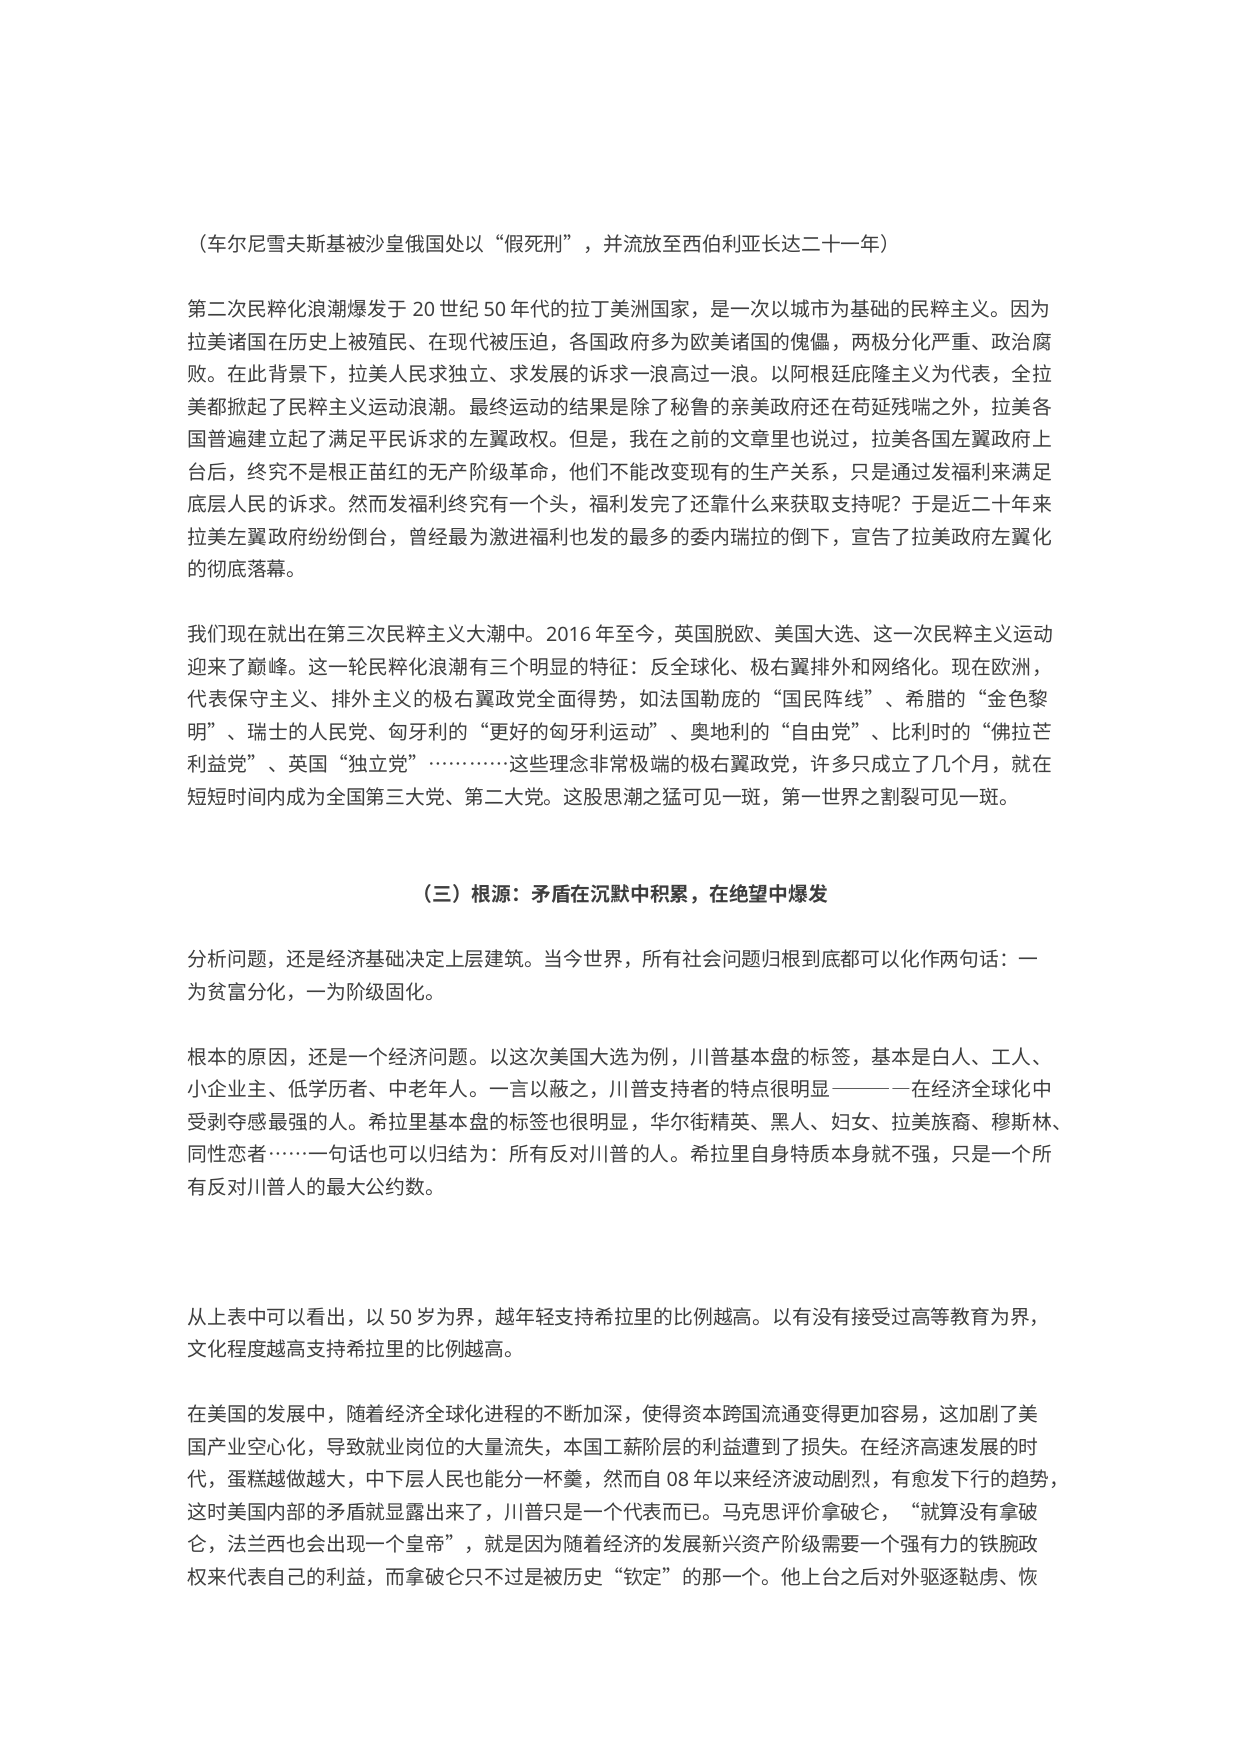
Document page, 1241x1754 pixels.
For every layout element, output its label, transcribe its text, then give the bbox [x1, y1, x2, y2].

text 从上表中可以看出，以50岁为界，越年轻支持希拉里的比例越高。以有没有接受过高等教育为界，文化程度越高支持希拉里的比例越高。 [187, 1299, 1053, 1364]
text （车尔尼雪夫斯基被沙皇俄国处以“假死刑”，并流放至西伯利亚长达二十一年） [187, 227, 1053, 259]
text 第二次民粹化浪潮爆发于20世纪50年代的拉丁美洲国家，是一次以城市为基础的民粹主义。因为拉美诸国在历史上被殖民、在现代被压迫，各国政府多为欧美诸国的傀儡，两极分化严重、政治腐败。在此背景下，拉美人民求独立、求发展的诉求一浪高过一浪。以阿根廷庇隆主义为代表，全拉美都掀起了民粹主义运动浪潮。最终运动的结果是除了秘鲁的亲美政府还在苟延残喘之外，拉美各国普遍建立起了满足平民诉求的左翼政权。但是，我在之前的文章里也说过，拉美各国左翼政府上台后，终究不是根正苗红的无产阶级革命，他们不能改变现有的生产关系，只是通过发福利来满足底层人民的诉求。然而发福利终究有一个头，福利发完了还靠什么来获取支持呢？于是近二十年来拉美左翼政府纷纷倒台，曾经最为激进福利也发的最多的委内瑞拉的倒下，宣告了拉美政府左翼化的彻底落幕。 [187, 292, 1053, 584]
text 我们现在就出在第三次民粹主义大潮中。2016年至今，英国脱欧、美国大选、这一次民粹主义运动迎来了巅峰。这一轮民粹化浪潮有三个明显的特征：反全球化、极右翼排外和网络化。现在欧洲，代表保守主义、排外主义的极右翼政党全面得势，如法国勒庞的“国民阵线”、希腊的“金色黎明”、瑞士的人民党、匈牙利的“更好的匈牙利运动”、奥地利的“自由党”、比利时的“佛拉芒利益党”、英国“独立党”…………这些理念非常极端的极右翼政党，许多只成立了几个月，就在短短时间内成为全国第三大党、第二大党。这股思潮之猛可见一斑，第一世界之割裂可见一斑。 [187, 617, 1053, 812]
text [187, 1397, 1053, 1592]
text （三）根源：矛盾在沉默中积累，在绝望中爆发 [187, 877, 1053, 909]
text 根本的原因，还是一个经济问题。以这次美国大选为例，川普基本盘的标签，基本是白人、工人、小企业主、低学历者、中老年人。一言以蔽之，川普支持者的特点很明显————在经济全球化中受剥夺感最强的人。希拉里基本盘的标签也很明显，华尔街精英、黑人、妇女、拉美族裔、穆斯林、同性恋者……一句话也可以归结为：所有反对川普的人。希拉里自身特质本身就不强，只是一个所有反对川普人的最大公约数。 [187, 1039, 1053, 1202]
text 分析问题，还是经济基础决定上层建筑。当今世界，所有社会问题归根到底都可以化作两句话：一为贫富分化，一为阶级固化。 [187, 942, 1053, 1007]
